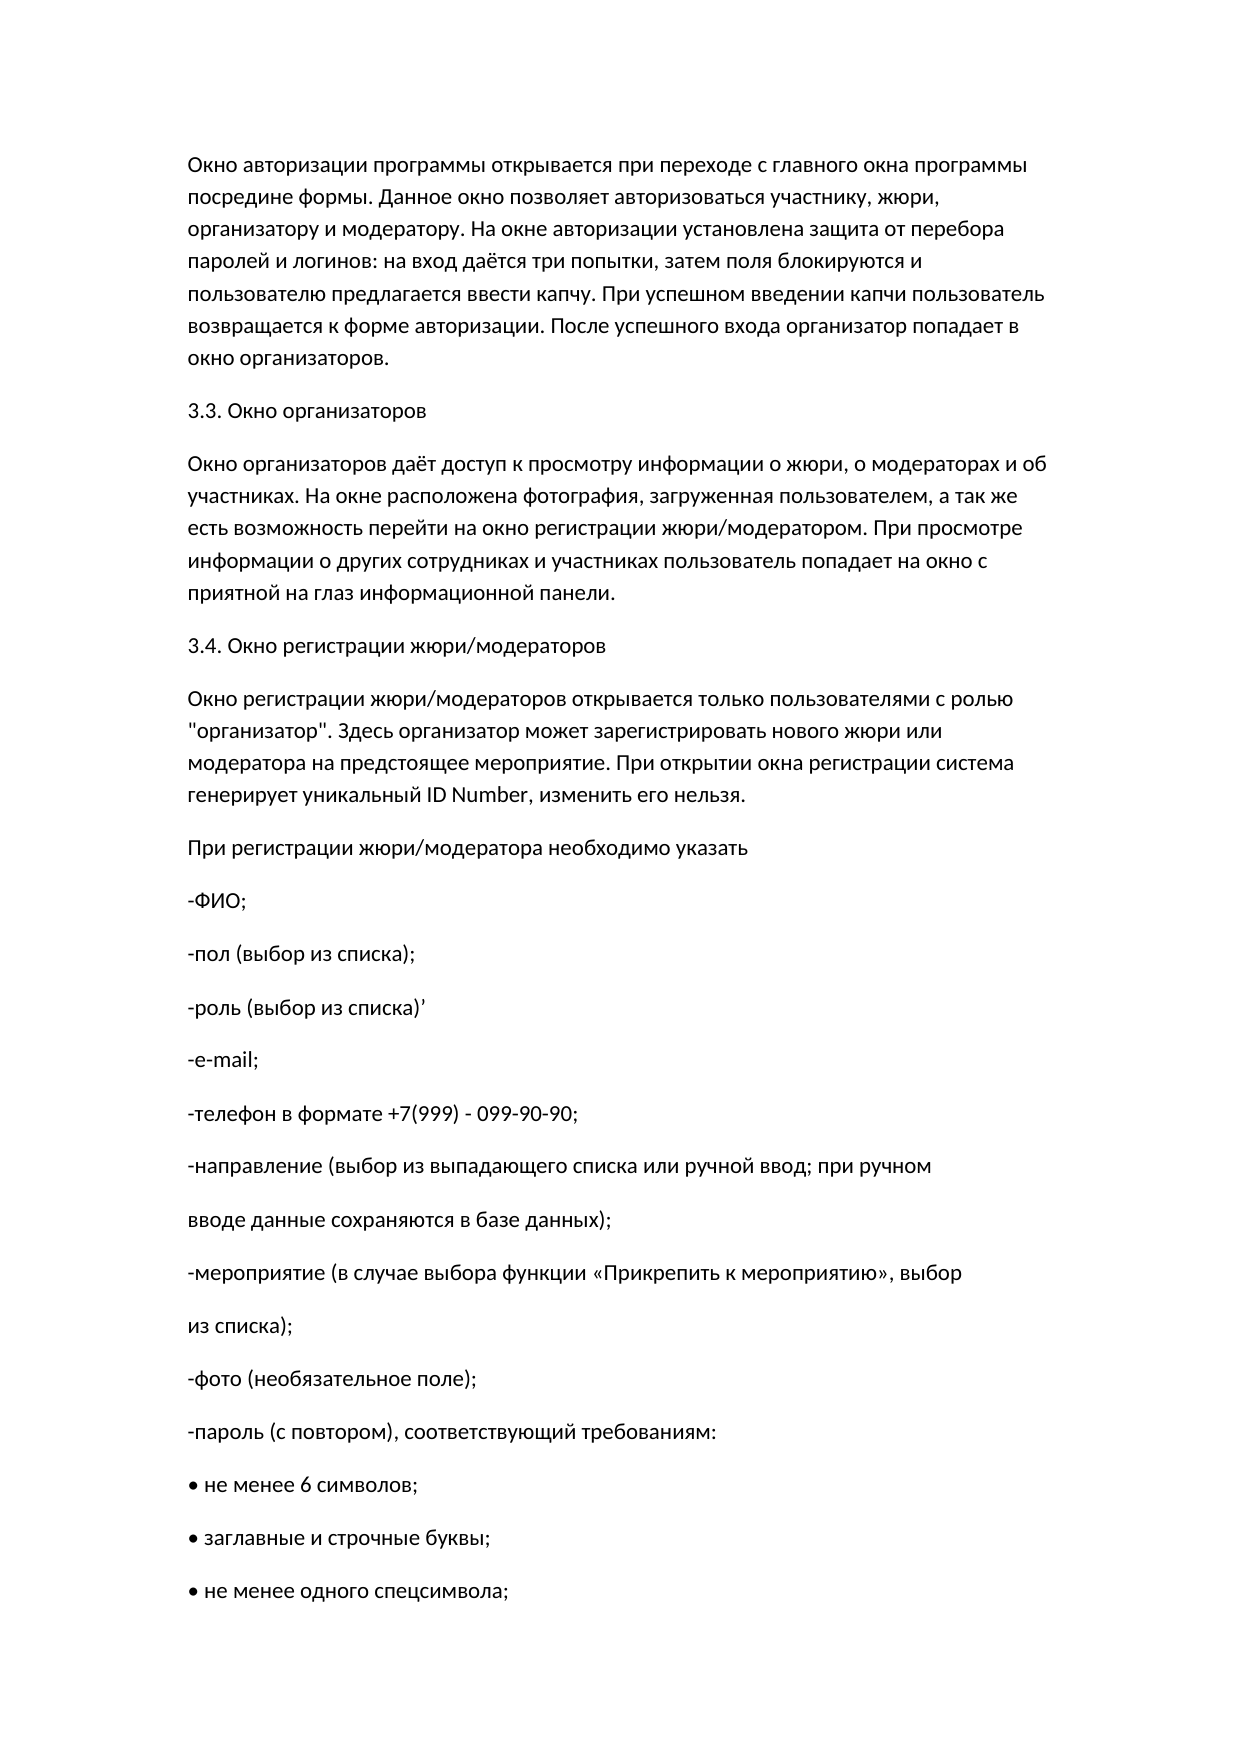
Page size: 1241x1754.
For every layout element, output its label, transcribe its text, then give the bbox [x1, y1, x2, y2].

text Окно регистрации жюри/модераторов открывается только пользователями с ролью "организатор". Здесь организатор может зарегистрировать нового жюри или модератора на предстоящее мероприятие. При открытии окна регистрации система генерирует уникальный ID Number, изменить его нельзя. [187, 684, 1053, 808]
text • не менее 6 символов; [187, 1470, 1053, 1498]
text -телефон в формате +7(999) - 099-90-90; [187, 1099, 1053, 1127]
text • заглавные и строчные буквы; [187, 1523, 1053, 1551]
text Окно авторизации программы открывается при переходе с главного окна программы посредине формы. Данное окно позволяет авторизоваться участнику, жюри, организатору и модератору. На окне авторизации установлена защита от перебора паролей и логинов: на вход даётся три попытки, затем поля блокируются и пользователю предлагается ввести капчу. При успешном введении капчи пользователь возвращается к форме авторизации. После успешного входа организатор попадает в окно организаторов. [187, 150, 1053, 371]
text -e-mail; [187, 1046, 1053, 1074]
text При регистрации жюри/модератора необходимо указать [187, 833, 1053, 862]
text из списка); [187, 1311, 1053, 1339]
text -пароль (с повтором), соответствующий требованиям: [187, 1417, 1053, 1445]
text Окно организаторов даёт доступ к просмотру информации о жюри, о модераторах и об участниках. На окне расположена фотография, загруженная пользователем, а так же есть возможность перейти на окно регистрации жюри/модератором. При просмотре информации о других сотрудниках и участниках пользователь попадает на окно с приятной на глаз информационной панели. [187, 449, 1053, 606]
text -фото (необязательное поле); [187, 1364, 1053, 1392]
text -роль (выбор из списка)’ [187, 993, 1053, 1021]
text вводе данные сохраняются в базе данных); [187, 1205, 1053, 1233]
text • не менее одного спецсимвола; [187, 1576, 1053, 1604]
text 3.3. Окно организаторов [187, 396, 1053, 424]
text -мероприятие (в случае выбора функции «Прикрепить к мероприятию», выбор [187, 1258, 1053, 1286]
text -ФИО; [187, 887, 1053, 914]
text -пол (выбор из списка); [187, 939, 1053, 968]
text 3.4. Окно регистрации жюри/модераторов [187, 631, 1053, 659]
text -направление (выбор из выпадающего списка или ручной ввод; при ручном [187, 1152, 1053, 1180]
